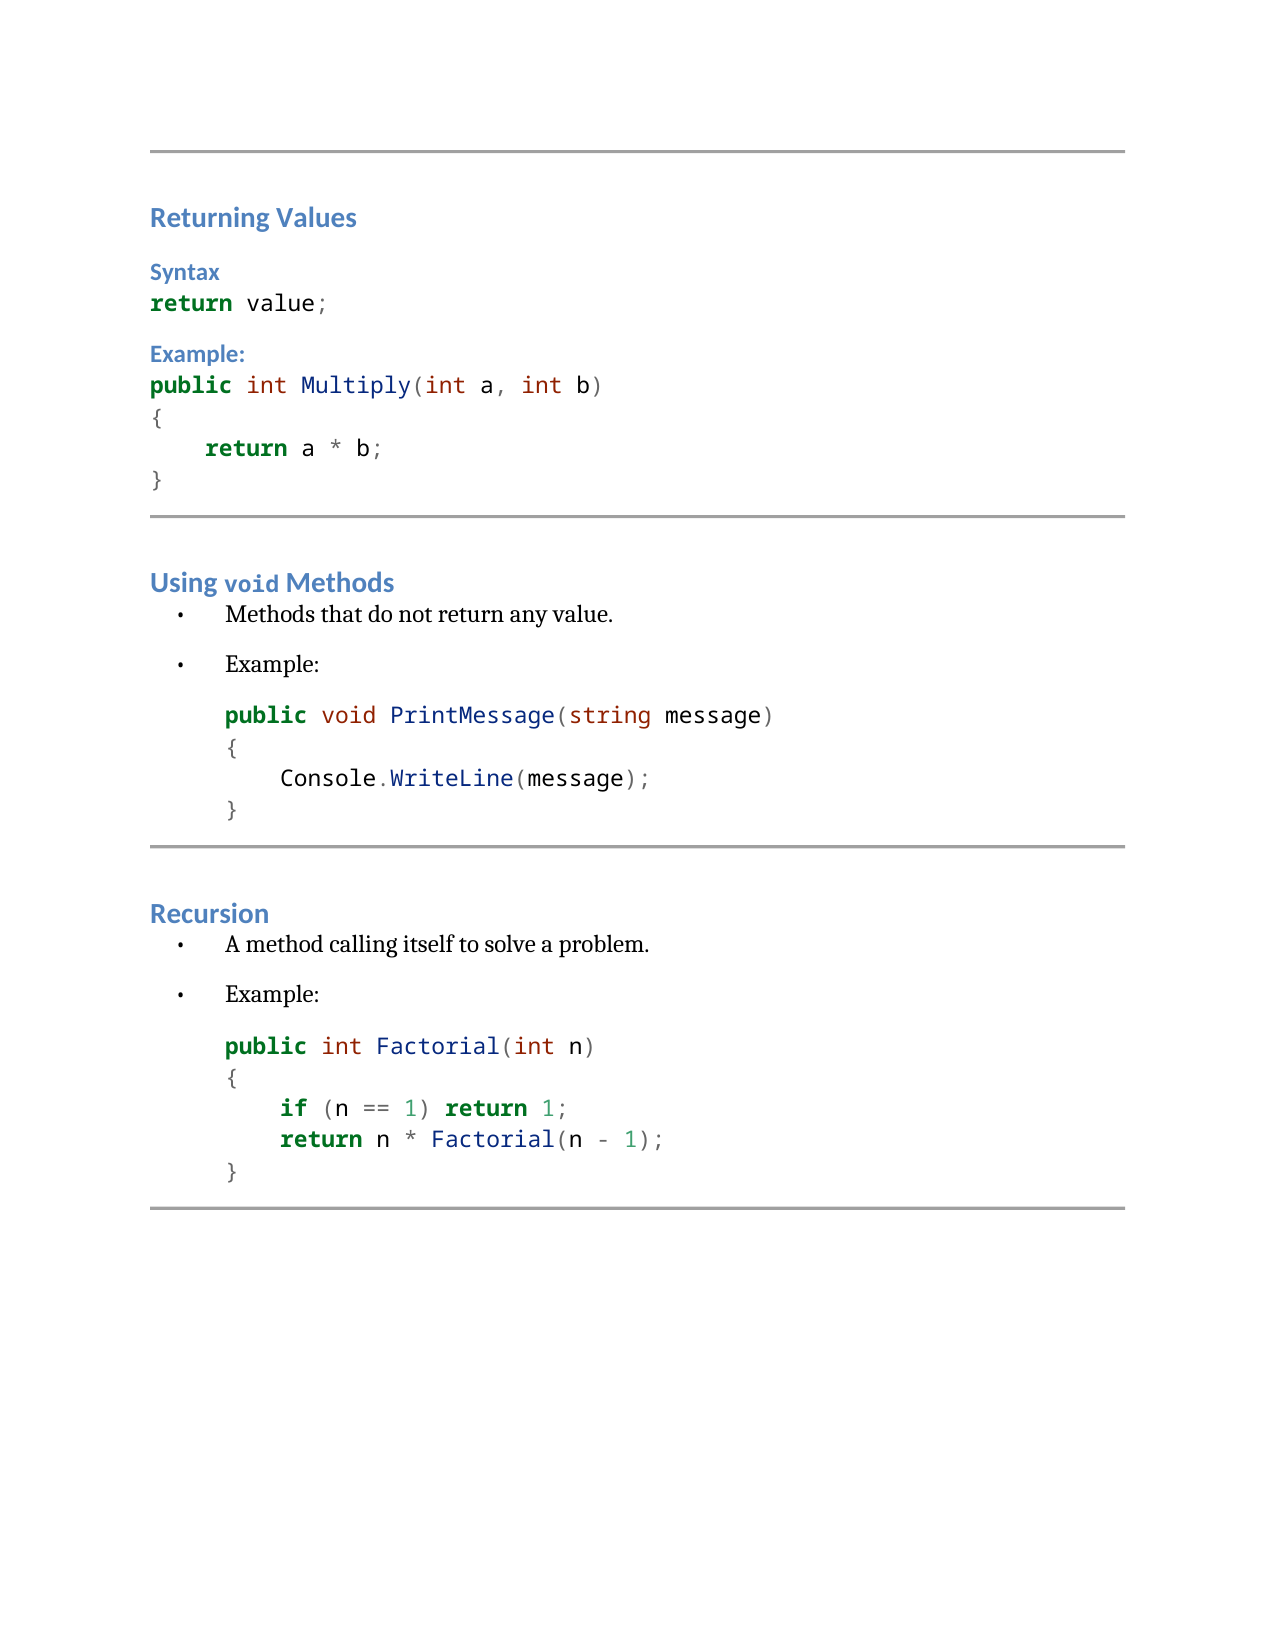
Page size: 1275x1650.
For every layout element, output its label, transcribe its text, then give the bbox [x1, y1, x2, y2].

subtitle Example: [150, 339, 1125, 369]
list Example: [175, 650, 1125, 678]
list Example: [175, 980, 1125, 1009]
list public int Factorial(int n) { if (n == 1) return 1; return n * Factorial(n - 1); } [175, 1029, 1125, 1186]
subtitle Recursion [150, 895, 1125, 930]
subtitle Syntax [150, 256, 1125, 287]
list public void PrintMessage(string message) { Console.WriteLine(message); } [175, 699, 1125, 824]
subtitle Returning Values [150, 199, 1125, 235]
text public int Multiply(int a, int b) { return a * b; } [150, 369, 1125, 494]
subtitle Using void Methods [150, 564, 1125, 600]
list A method calling itself to solve a problem. [175, 930, 1125, 959]
list Methods that do not return any value. [175, 600, 1125, 629]
text return value; [150, 287, 1125, 318]
